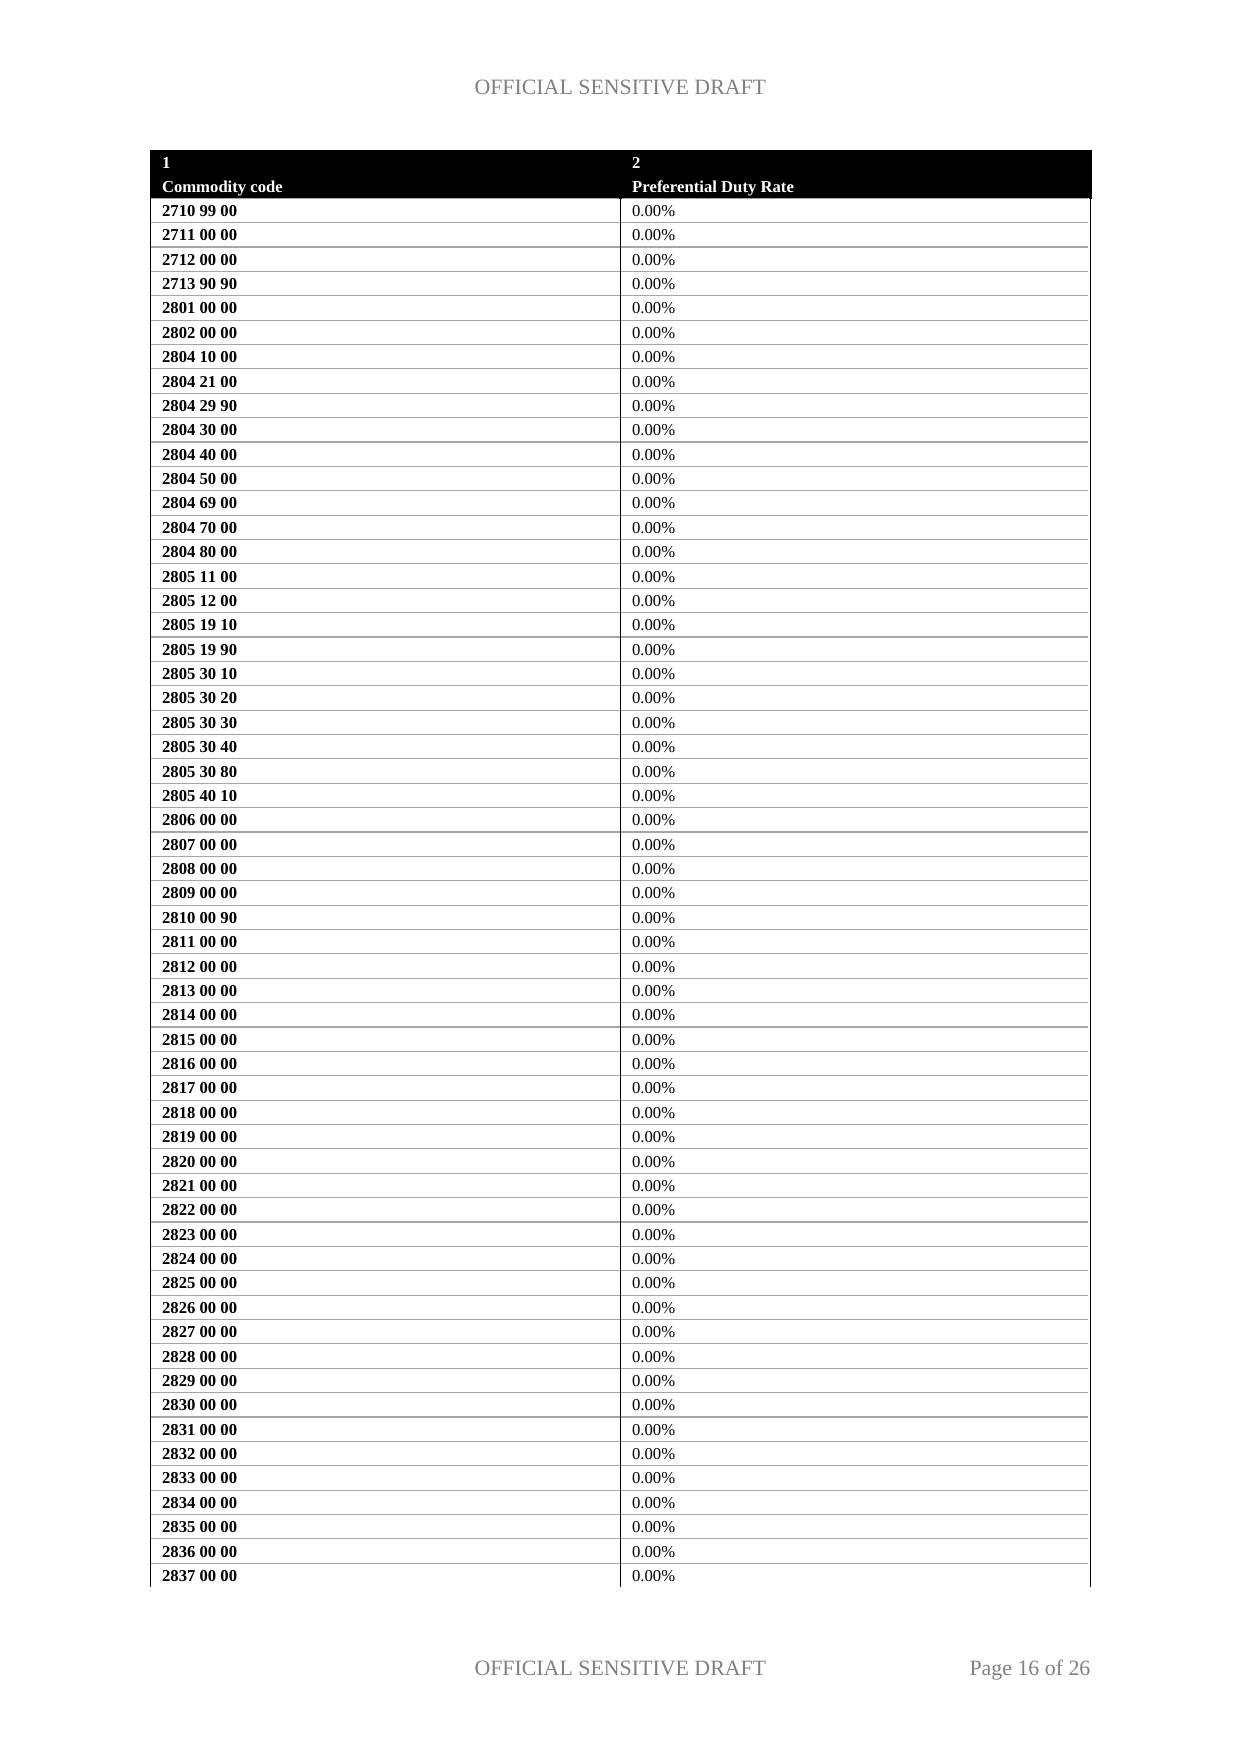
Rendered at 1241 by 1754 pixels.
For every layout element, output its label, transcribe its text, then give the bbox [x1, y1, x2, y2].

table_cell 2831 00 00 [151, 1418, 620, 1441]
table_cell 2827 00 00 [151, 1320, 620, 1343]
table_cell 0.00% [621, 1416, 1090, 1441]
table_cell 0.00% [621, 685, 1090, 709]
table_cell 2805 30 80 [151, 759, 620, 783]
table_cell 2805 40 10 [151, 784, 620, 807]
table_cell Commodity code [151, 174, 619, 198]
table_cell 2818 00 00 [151, 1101, 620, 1124]
table_cell 2813 00 00 [151, 979, 620, 1002]
table_cell 0.00% [621, 1514, 1090, 1538]
table_cell 0.00% [621, 563, 1090, 588]
table_cell 2833 00 00 [151, 1466, 620, 1489]
table_cell 2806 00 00 [151, 808, 620, 831]
table_cell 2713 90 90 [151, 272, 620, 295]
table_cell 0.00% [621, 831, 1090, 856]
table_cell 2828 00 00 [151, 1344, 620, 1368]
table_cell 2817 00 00 [151, 1076, 620, 1099]
table_cell 2802 00 00 [151, 321, 620, 344]
table_cell 2811 00 00 [151, 930, 620, 953]
table_cell 2829 00 00 [151, 1369, 620, 1392]
table_cell 0.00% [621, 271, 1090, 295]
table_cell 2819 00 00 [151, 1125, 620, 1148]
table_header 1 [151, 151, 619, 174]
table_cell 0.00% [621, 1319, 1090, 1343]
table_cell 0.00% [621, 246, 1090, 271]
table_cell 0.00% [621, 612, 1090, 636]
table_cell 0.00% [621, 1148, 1090, 1173]
table_cell 0.00% [621, 1465, 1090, 1489]
table_cell 0.00% [621, 1270, 1090, 1294]
table_cell 2836 00 00 [151, 1539, 620, 1563]
table_cell 0.00% [621, 1246, 1090, 1270]
table_cell 2821 00 00 [151, 1174, 620, 1197]
table_cell 2816 00 00 [151, 1052, 620, 1075]
table_cell 2837 00 00 [151, 1564, 620, 1587]
table_cell 2805 19 10 [151, 613, 620, 636]
table_cell 0.00% [621, 905, 1090, 929]
table_cell 0.00% [621, 783, 1090, 807]
table_cell 0.00% [621, 978, 1090, 1002]
table_cell 0.00% [621, 393, 1090, 417]
table_cell 2835 00 00 [151, 1515, 620, 1538]
table_cell 2805 12 00 [151, 589, 620, 612]
table_cell 0.00% [621, 1051, 1090, 1075]
table_cell 0.00% [621, 1295, 1090, 1319]
table_cell 0.00% [621, 953, 1090, 978]
table_cell 0.00% [621, 368, 1090, 393]
table_cell 2804 50 00 [151, 467, 620, 490]
table_cell 2804 21 00 [151, 369, 620, 393]
table_cell 2805 30 20 [151, 686, 620, 709]
table_cell 0.00% [621, 466, 1090, 490]
table_cell 0.00% [621, 710, 1090, 734]
table_cell 2711 00 00 [151, 223, 620, 246]
table_cell 0.00% [621, 1002, 1090, 1026]
table_cell 2814 00 00 [151, 1003, 620, 1026]
table_cell 0.00% [621, 1538, 1090, 1563]
table_cell 0.00% [621, 539, 1090, 563]
table_cell 0.00% [621, 1368, 1090, 1392]
table_cell 0.00% [621, 929, 1090, 953]
table_cell 2805 11 00 [151, 564, 620, 588]
table_cell 2801 00 00 [151, 296, 620, 319]
table_cell 2804 30 00 [151, 418, 620, 441]
table_cell 0.00% [621, 636, 1090, 661]
table_cell 0.00% [621, 490, 1090, 514]
table_cell 0.00% [621, 1026, 1090, 1051]
table_cell 2815 00 00 [151, 1028, 620, 1051]
table_cell 2807 00 00 [151, 833, 620, 856]
table_cell 0.00% [621, 198, 1090, 222]
table_cell 0.00% [621, 1221, 1090, 1246]
table_cell 2809 00 00 [151, 881, 620, 904]
table_cell 2824 00 00 [151, 1247, 620, 1270]
table_cell 2825 00 00 [151, 1271, 620, 1294]
table_cell 2805 30 30 [151, 711, 620, 734]
table_cell 2804 69 00 [151, 491, 620, 514]
table_cell 0.00% [621, 1075, 1090, 1099]
table_cell 0.00% [621, 417, 1090, 441]
table_cell 2805 30 40 [151, 735, 620, 758]
table_cell Preferential Duty Rate [622, 174, 1089, 198]
table_cell 2804 40 00 [151, 443, 620, 466]
table_cell 0.00% [621, 295, 1090, 319]
table_cell 2804 29 90 [151, 394, 620, 417]
table_cell 0.00% [621, 222, 1090, 246]
table_cell 2710 99 00 [151, 199, 620, 222]
table_cell 0.00% [621, 1197, 1090, 1221]
table_cell 0.00% [621, 1124, 1090, 1148]
table_cell 2822 00 00 [151, 1198, 620, 1221]
table_cell 0.00% [621, 661, 1090, 685]
table_cell 2820 00 00 [151, 1149, 620, 1173]
table_cell 2834 00 00 [151, 1491, 620, 1514]
table_cell 0.00% [621, 758, 1090, 783]
table_cell 0.00% [621, 320, 1090, 344]
table_header 2 [622, 151, 1089, 174]
table_cell 0.00% [621, 1490, 1090, 1514]
table_cell 2810 00 90 [151, 906, 620, 929]
table_cell 0.00% [621, 1343, 1090, 1368]
table_cell 2805 30 10 [151, 662, 620, 685]
table_cell 2812 00 00 [151, 954, 620, 978]
table_cell 0.00% [621, 1392, 1090, 1416]
table_cell 0.00% [621, 1100, 1090, 1124]
table_cell 0.00% [621, 856, 1090, 880]
table_cell 0.00% [621, 880, 1090, 904]
table_cell 0.00% [621, 807, 1090, 831]
table_cell 2804 70 00 [151, 516, 620, 539]
table_cell 0.00% [621, 1173, 1090, 1197]
table_cell 0.00% [621, 734, 1090, 758]
table_cell 2712 00 00 [151, 248, 620, 271]
table_cell 2823 00 00 [151, 1223, 620, 1246]
table_cell 0.00% [621, 1563, 1090, 1587]
table_cell 2805 19 90 [151, 638, 620, 661]
table_cell 2830 00 00 [151, 1393, 620, 1416]
table_cell 2832 00 00 [151, 1442, 620, 1465]
table_cell 0.00% [621, 588, 1090, 612]
table_cell 0.00% [621, 441, 1090, 466]
table_cell 0.00% [621, 344, 1090, 368]
table_cell 2804 80 00 [151, 540, 620, 563]
table_cell 2804 10 00 [151, 345, 620, 368]
table_cell 2826 00 00 [151, 1296, 620, 1319]
table_cell 0.00% [621, 515, 1090, 539]
table_cell 2808 00 00 [151, 857, 620, 880]
table_cell 0.00% [621, 1441, 1090, 1465]
